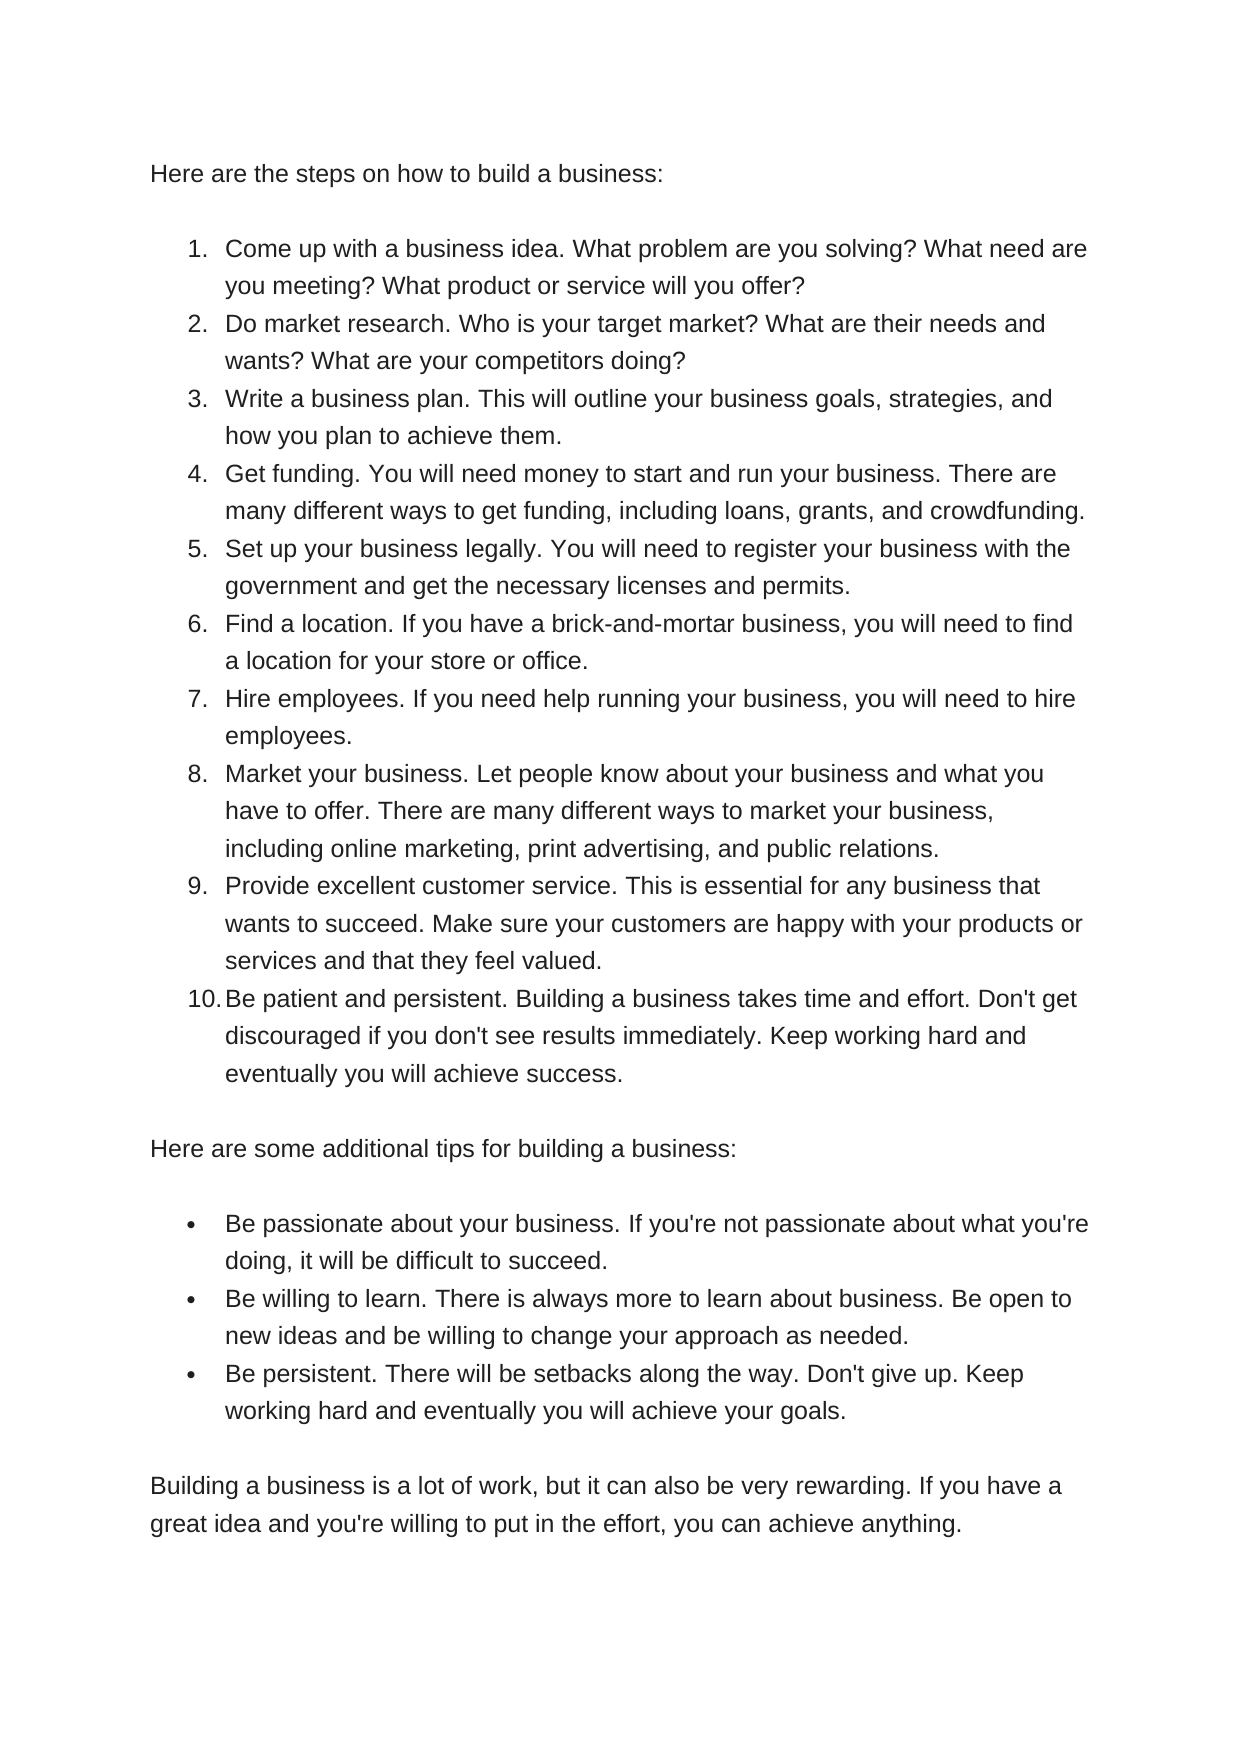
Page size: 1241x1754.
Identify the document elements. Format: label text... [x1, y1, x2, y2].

list Come up with a business idea. What problem are you solving? What need are you meeting? What product or service will you offer? [187, 225, 1090, 300]
list Provide excellent customer service. This is essential for any business that wants to succeed. Make sure your customers are happy with your products or services and that they feel valued. [187, 862, 1090, 975]
text Here are some additional tips for building a business: [150, 1125, 1090, 1162]
list Be patient and persistent. Building a business takes time and effort. Don't get discouraged if you don't see results immediately. Keep working hard and eventually you will achieve success. [187, 975, 1090, 1087]
list Market your business. Let people know about your business and what you have to offer. There are many different ways to market your business, including online marketing, print advertising, and public relations. [187, 750, 1090, 862]
list Do market research. Who is your target market? What are their needs and wants? What are your competitors doing? [187, 300, 1090, 375]
list Be willing to learn. There is always more to learn about business. Be open to new ideas and be willing to change your approach as needed. [187, 1275, 1090, 1350]
list Hire employees. If you need help running your business, you will need to hire employees. [187, 675, 1090, 750]
list Get funding. You will need money to start and run your business. There are many different ways to get funding, including loans, grants, and crowdfunding. [187, 450, 1090, 525]
text Building a business is a lot of work, but it can also be very rewarding. If you have a great idea and you're willing to put in the effort, you can achieve anything. [150, 1462, 1090, 1537]
list Set up your business legally. You will need to register your business with the government and get the necessary licenses and permits. [187, 525, 1090, 600]
list Be persistent. There will be setbacks along the way. Don't give up. Keep working hard and eventually you will achieve your goals. [187, 1350, 1090, 1425]
list Write a business plan. This will outline your business goals, strategies, and how you plan to achieve them. [187, 375, 1090, 450]
text Here are the steps on how to build a business: [150, 150, 1090, 187]
list Be passionate about your business. If you're not passionate about what you're doing, it will be difficult to succeed. [187, 1200, 1090, 1275]
list Find a location. If you have a brick-and-mortar business, you will need to find a location for your store or office. [187, 600, 1090, 675]
